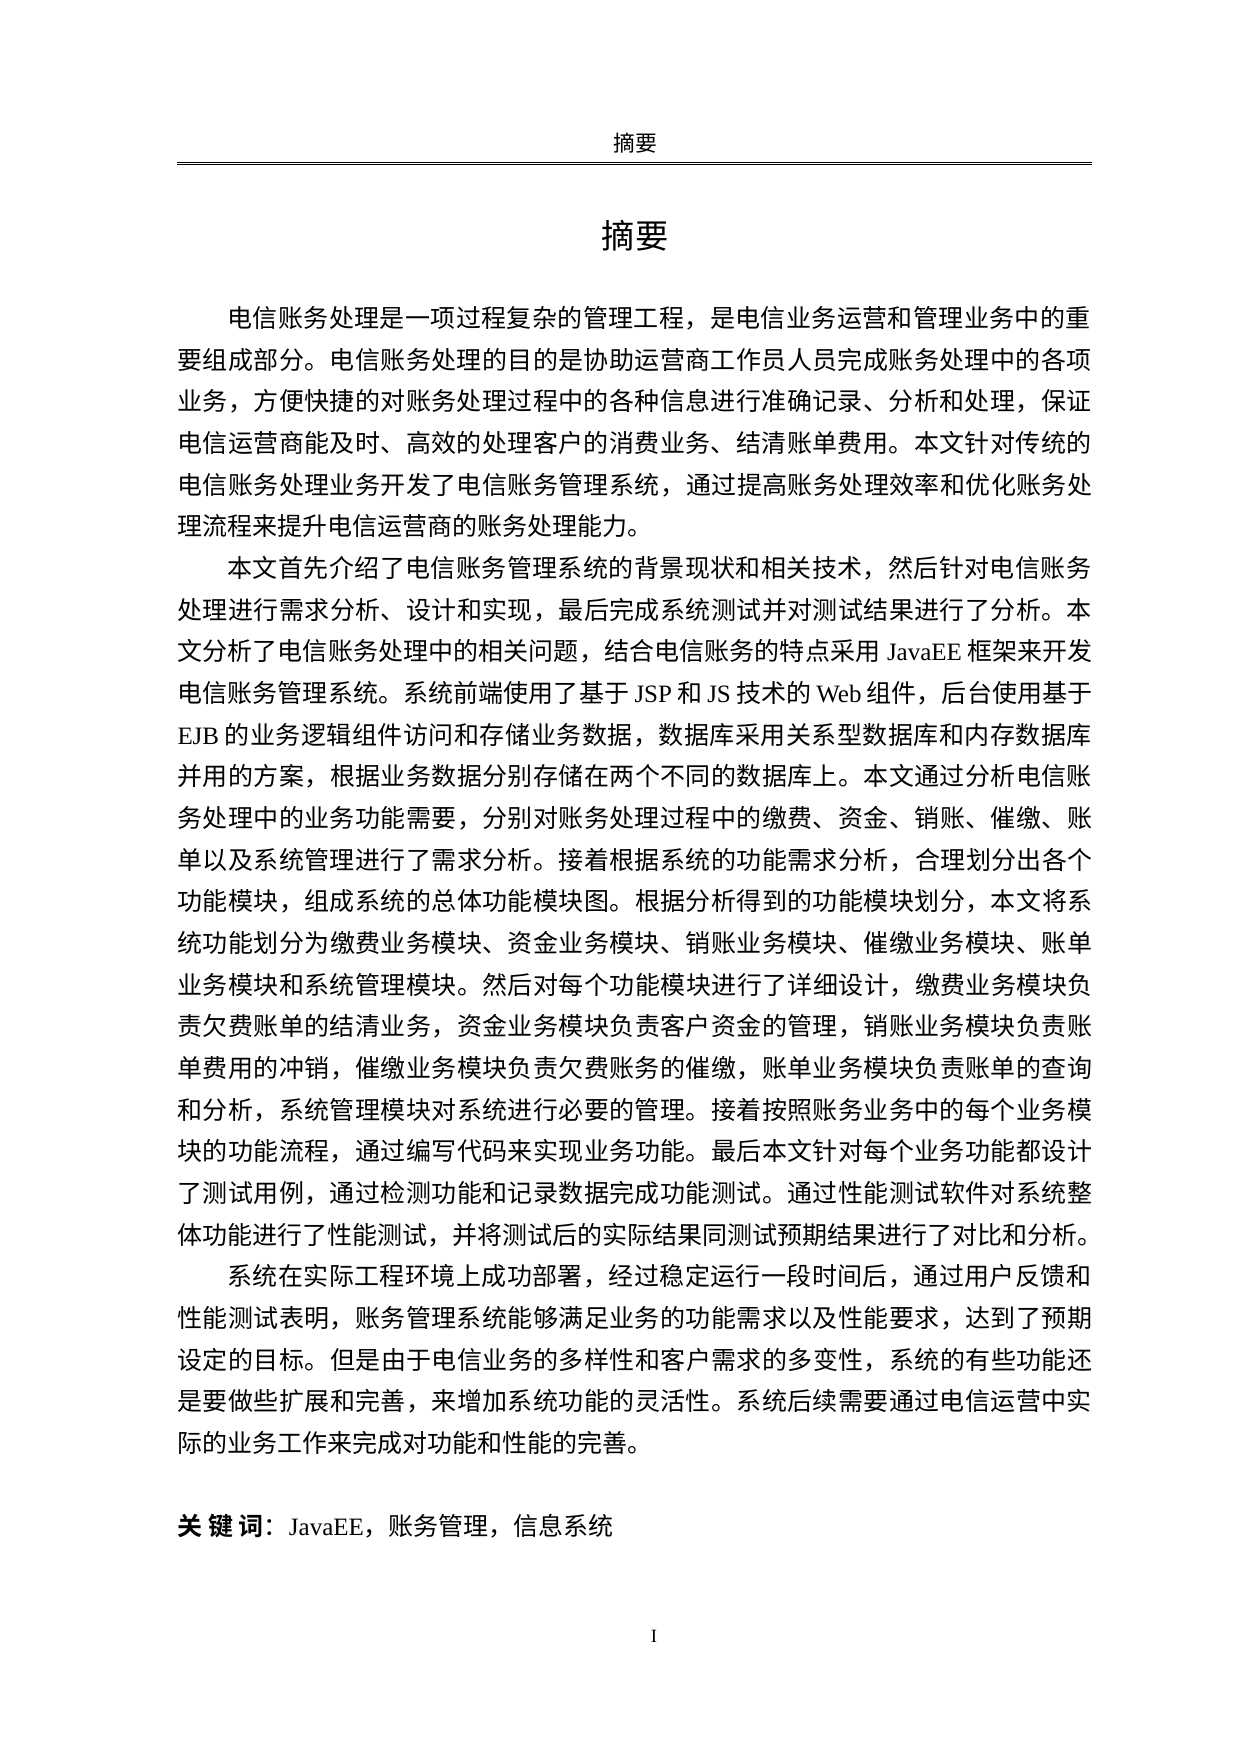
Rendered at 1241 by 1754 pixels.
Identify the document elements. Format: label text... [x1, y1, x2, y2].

text 系统在实际工程环境上成功部署，经过稳定运行一段时间后，通过用户反馈和性能测试表明，账务管理系统能够满足业务的功能需求以及性能要求，达到了预期设定的目标。但是由于电信业务的多样性和客户需求的多变性，系统的有些功能还是要做些扩展和完善，来增加系统功能的灵活性。系统后续需要通过电信运营中实际的业务工作来完成对功能和性能的完善。 [177, 1252, 1092, 1461]
text 关 键 词：JavaEE，账务管理，信息系统 [177, 1502, 1092, 1544]
text 本文首先介绍了电信账务管理系统的背景现状和相关技术，然后针对电信账务处理进行需求分析、设计和实现，最后完成系统测试并对测试结果进行了分析。本文分析了电信账务处理中的相关问题，结合电信账务的特点采用JavaEE框架来开发电信账务管理系统。系统前端使用了基于JSP和JS技术的Web组件，后台使用基于EJB的业务逻辑组件访问和存储业务数据，数据库采用关系型数据库和内存数据库并用的方案，根据业务数据分别存储在两个不同的数据库上。本文通过分析电信账务处理中的业务功能需要，分别对账务处理过程中的缴费、资金、销账、催缴、账单以及系统管理进行了需求分析。接着根据系统的功能需求分析，合理划分出各个功能模块，组成系统的总体功能模块图。根据分析得到的功能模块划分，本文将系统功能划分为缴费业务模块、资金业务模块、销账业务模块、催缴业务模块、账单业务模块和系统管理模块。然后对每个功能模块进行了详细设计，缴费业务模块负责欠费账单的结清业务，资金业务模块负责客户资金的管理，销账业务模块负责账单费用的冲销，催缴业务模块负责欠费账务的催缴，账单业务模块负责账单的查询和分析，系统管理模块对系统进行必要的管理。接着按照账务业务中的每个业务模块的功能流程，通过编写代码来实现业务功能。最后本文针对每个业务功能都设计了测试用例，通过检测功能和记录数据完成功能测试。通过性能测试软件对系统整体功能进行了性能测试，并将测试后的实际结果同测试预期结果进行了对比和分析。 [177, 544, 1092, 1252]
text 摘要 [177, 215, 1092, 257]
text 电信账务处理是一项过程复杂的管理工程，是电信业务运营和管理业务中的重要组成部分。电信账务处理的目的是协助运营商工作员人员完成账务处理中的各项业务，方便快捷的对账务处理过程中的各种信息进行准确记录、分析和处理，保证电信运营商能及时、高效的处理客户的消费业务、结清账单费用。本文针对传统的电信账务处理业务开发了电信账务管理系统，通过提高账务处理效率和优化账务处理流程来提升电信运营商的账务处理能力。 [177, 294, 1092, 544]
